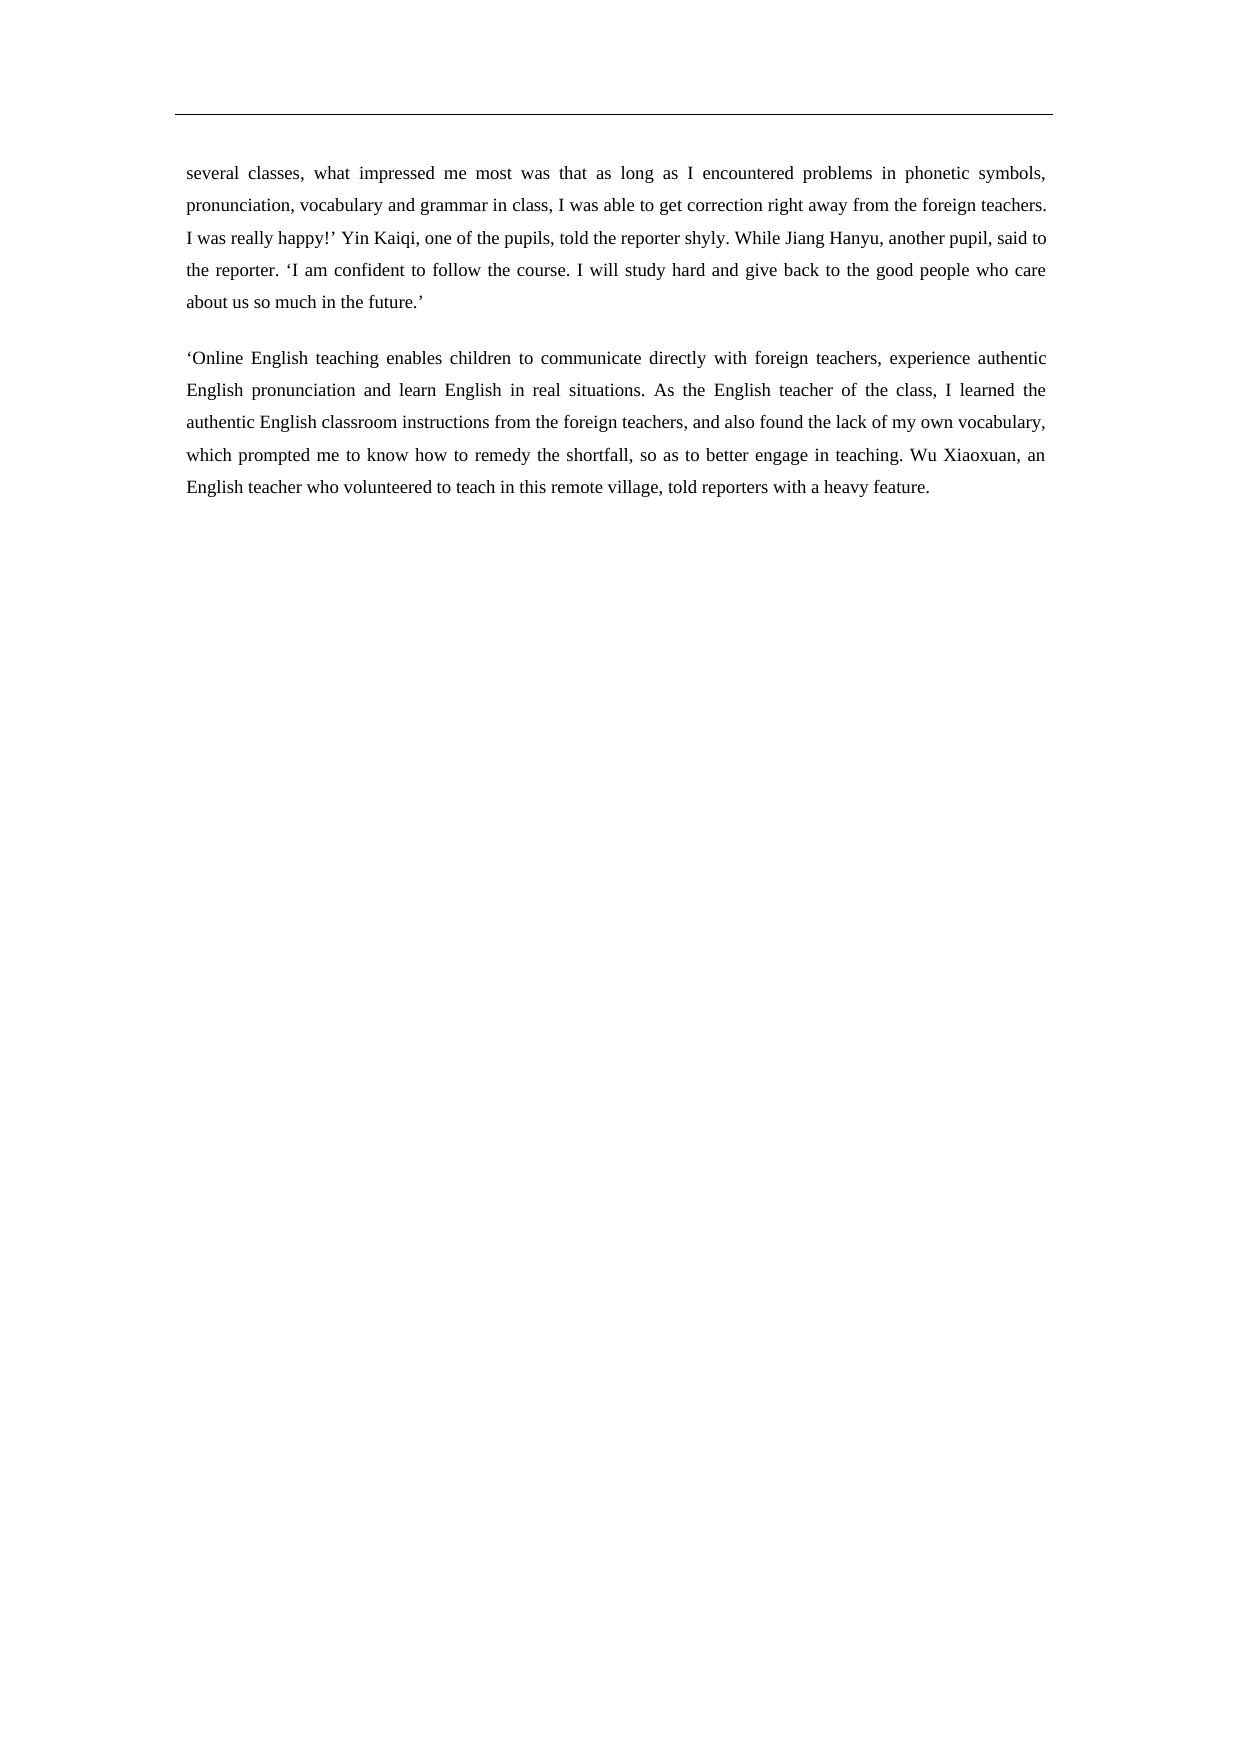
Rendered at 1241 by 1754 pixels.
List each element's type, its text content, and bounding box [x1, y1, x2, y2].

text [186, 162, 1048, 313]
text ‘Online English teaching enables children to communicate directly with foreign teachers, experience authentic English pronunciation and learn English in real situations. As the English teacher of the class, I learned the authentic English classroom instructions from the foreign teachers, and also found the lack of my own vocabulary, which prompted me to know how to remedy the shortfall, so as to better engage in teaching. Wu Xiaoxuan, an English teacher who volunteered to teach in this remote village, told reporters with a heavy feature. [186, 347, 1048, 498]
